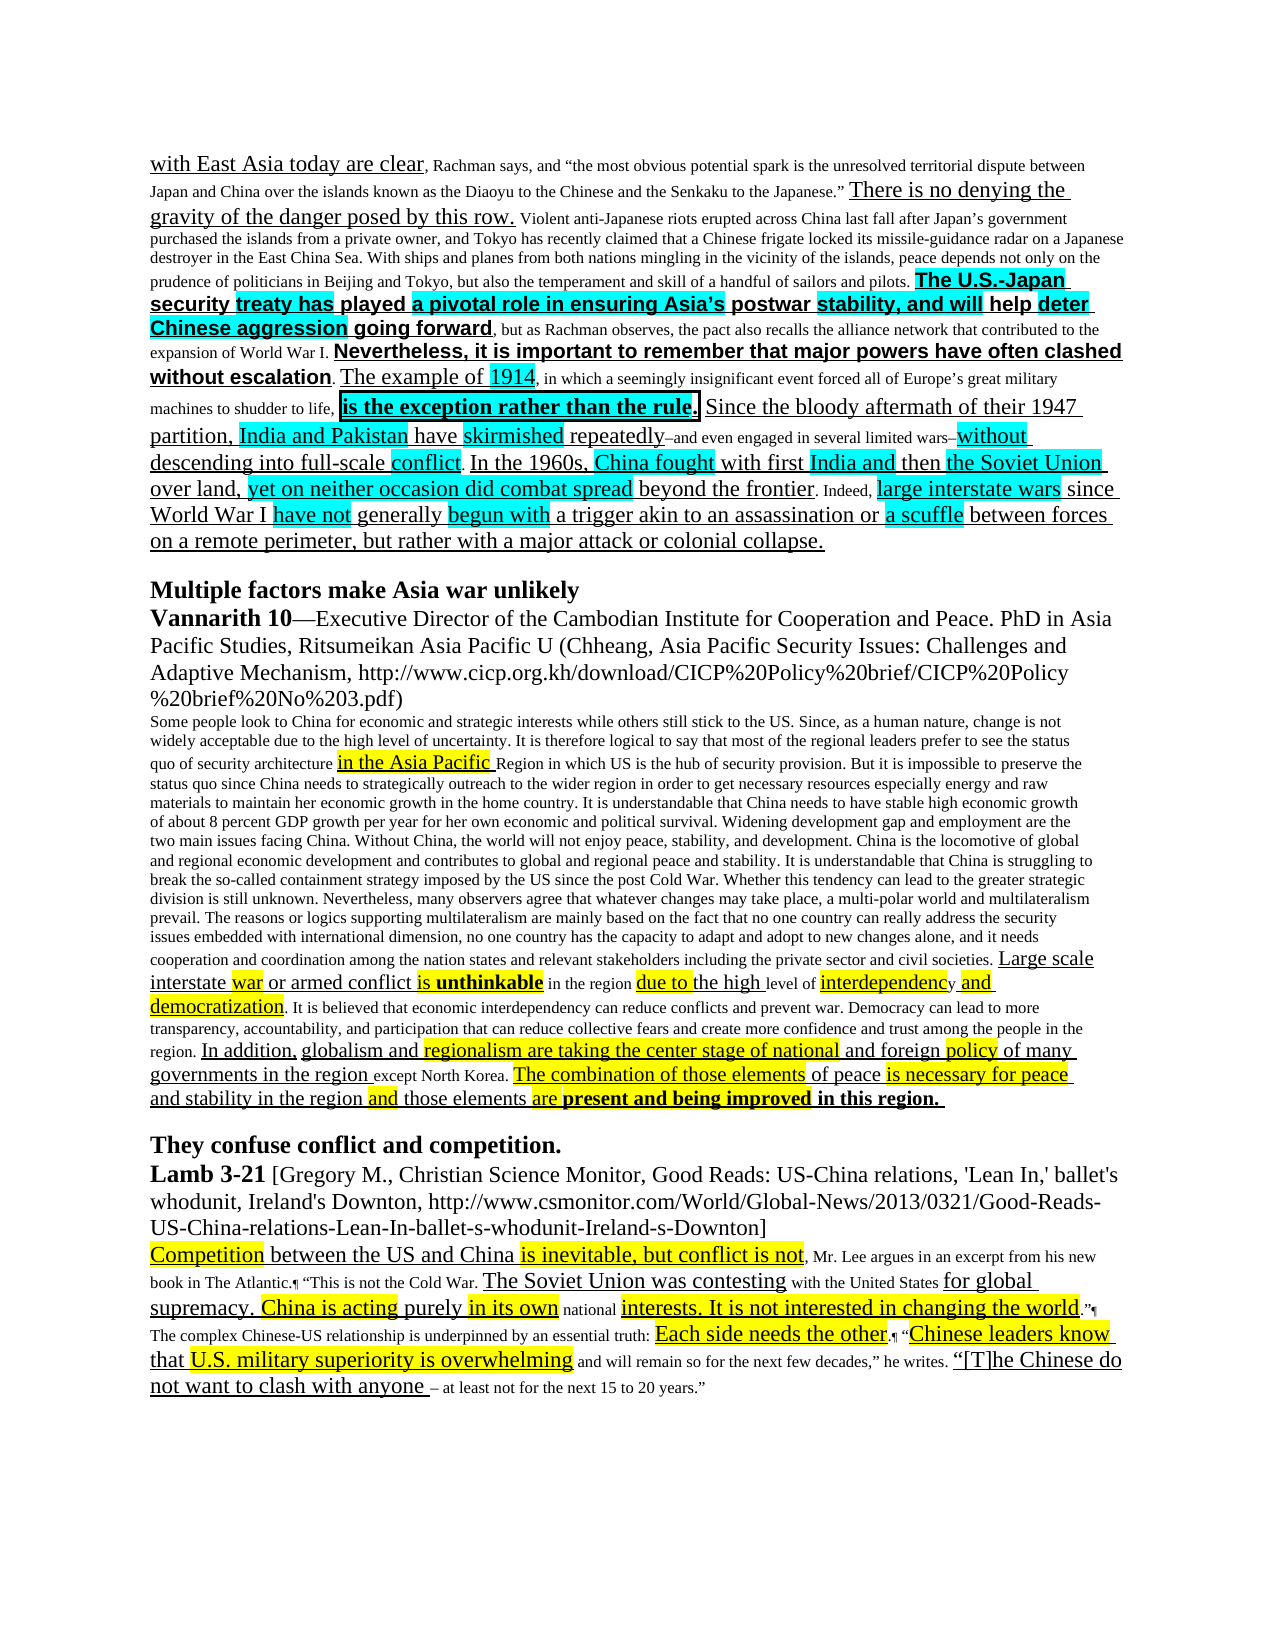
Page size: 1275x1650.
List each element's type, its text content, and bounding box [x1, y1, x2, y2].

text Lamb 3-21 [Gregory M., Christian Science Monitor, Good Reads: US-China relations, 'Lean In,' ballet's whodunit, Ireland's Downton, http://www.csmonitor.com/World/Global-News/2013/0321/Good-Reads-US-China-relations-Lean-In-ballet-s-whodunit-Ireland-s-Downton] [150, 1159, 1125, 1241]
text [150, 150, 1125, 554]
text Some people look to China for economic and strategic interests while others still stick to the US. Since, as a human nature, change is not widely acceptable due to the high level of uncertainty. It is therefore logical to say that most of the regional leaders prefer to see the status quo of security architecture in the Asia Pacific Region in which US is the hub of security provision. But it is impossible to preserve the status quo since China needs to strategically outreach to the wider region in order to get necessary resources especially energy and raw materials to maintain her economic growth in the home country. It is understandable that China needs to have stable high economic growth of about 8 percent GDP growth per year for her own economic and political survival. Widening development gap and employment are the two main issues facing China. Without China, the world will not enjoy peace, stability, and development. China is the locomotive of global and regional economic development and contributes to global and regional peace and stability. It is understandable that China is struggling to break the so-called containment strategy imposed by the US since the post Cold War. Whether this tendency can lead to the greater strategic division is still unknown. Nevertheless, many observers agree that whatever changes may take place, a multi-polar world and multilateralism prevail. The reasons or logics supporting multilateralism are mainly based on the fact that no one country can really address the security issues embedded with international dimension, no one country has the capacity to adapt and adopt to new changes alone, and it needs cooperation and coordination among the nation states and relevant stakeholders including the private sector and civil societies. Large scale interstate war or armed conflict is unthinkable in the region due to the high level of interdependency and democratization. It is believed that economic interdependency can reduce conflicts and prevent war. Democracy can lead to more transparency, accountability, and participation that can reduce collective fears and create more confidence and trust among the people in the region. In addition, globalism and regionalism are taking the center stage of national and foreign policy of many governments in the region except North Korea. The combination of those elements of peace is necessary for peace and stability in the region and those elements are present and being improved in this region. [150, 711, 1095, 1110]
text Vannarith 10—Executive Director of the Cambodian Institute for Cooperation and Peace. PhD in Asia Pacific Studies, Ritsumeikan Asia Pacific U (Chheang, Asia Pacific Security Issues: Challenges and Adaptive Mechanism, http://www.cicp.org.kh/download/CICP%20Policy%20brief/CICP%20Policy%20brief%20No%203.pdf) [150, 603, 1125, 711]
subtitle They confuse conflict and competition. [150, 1131, 1125, 1159]
text Competition between the US and China is inevitable, but conflict is not, Mr. Lee argues in an excerpt from his new book in The Atlantic.¶ “This is not the Cold War. The Soviet Union was contesting with the United States for global supremacy. China is acting purely in its own national interests. It is not interested in changing the world.”¶ The complex Chinese-US relationship is underpinned by an essential truth: Each side needs the other.¶ “Chinese leaders know that U.S. military superiority is overwhelming and will remain so for the next few decades,” he writes. “[T]he Chinese do not want to clash with anyone – at least not for the next 15 to 20 years.” [150, 1241, 1125, 1399]
subtitle Multiple factors make Asia war unlikely [150, 575, 1125, 603]
